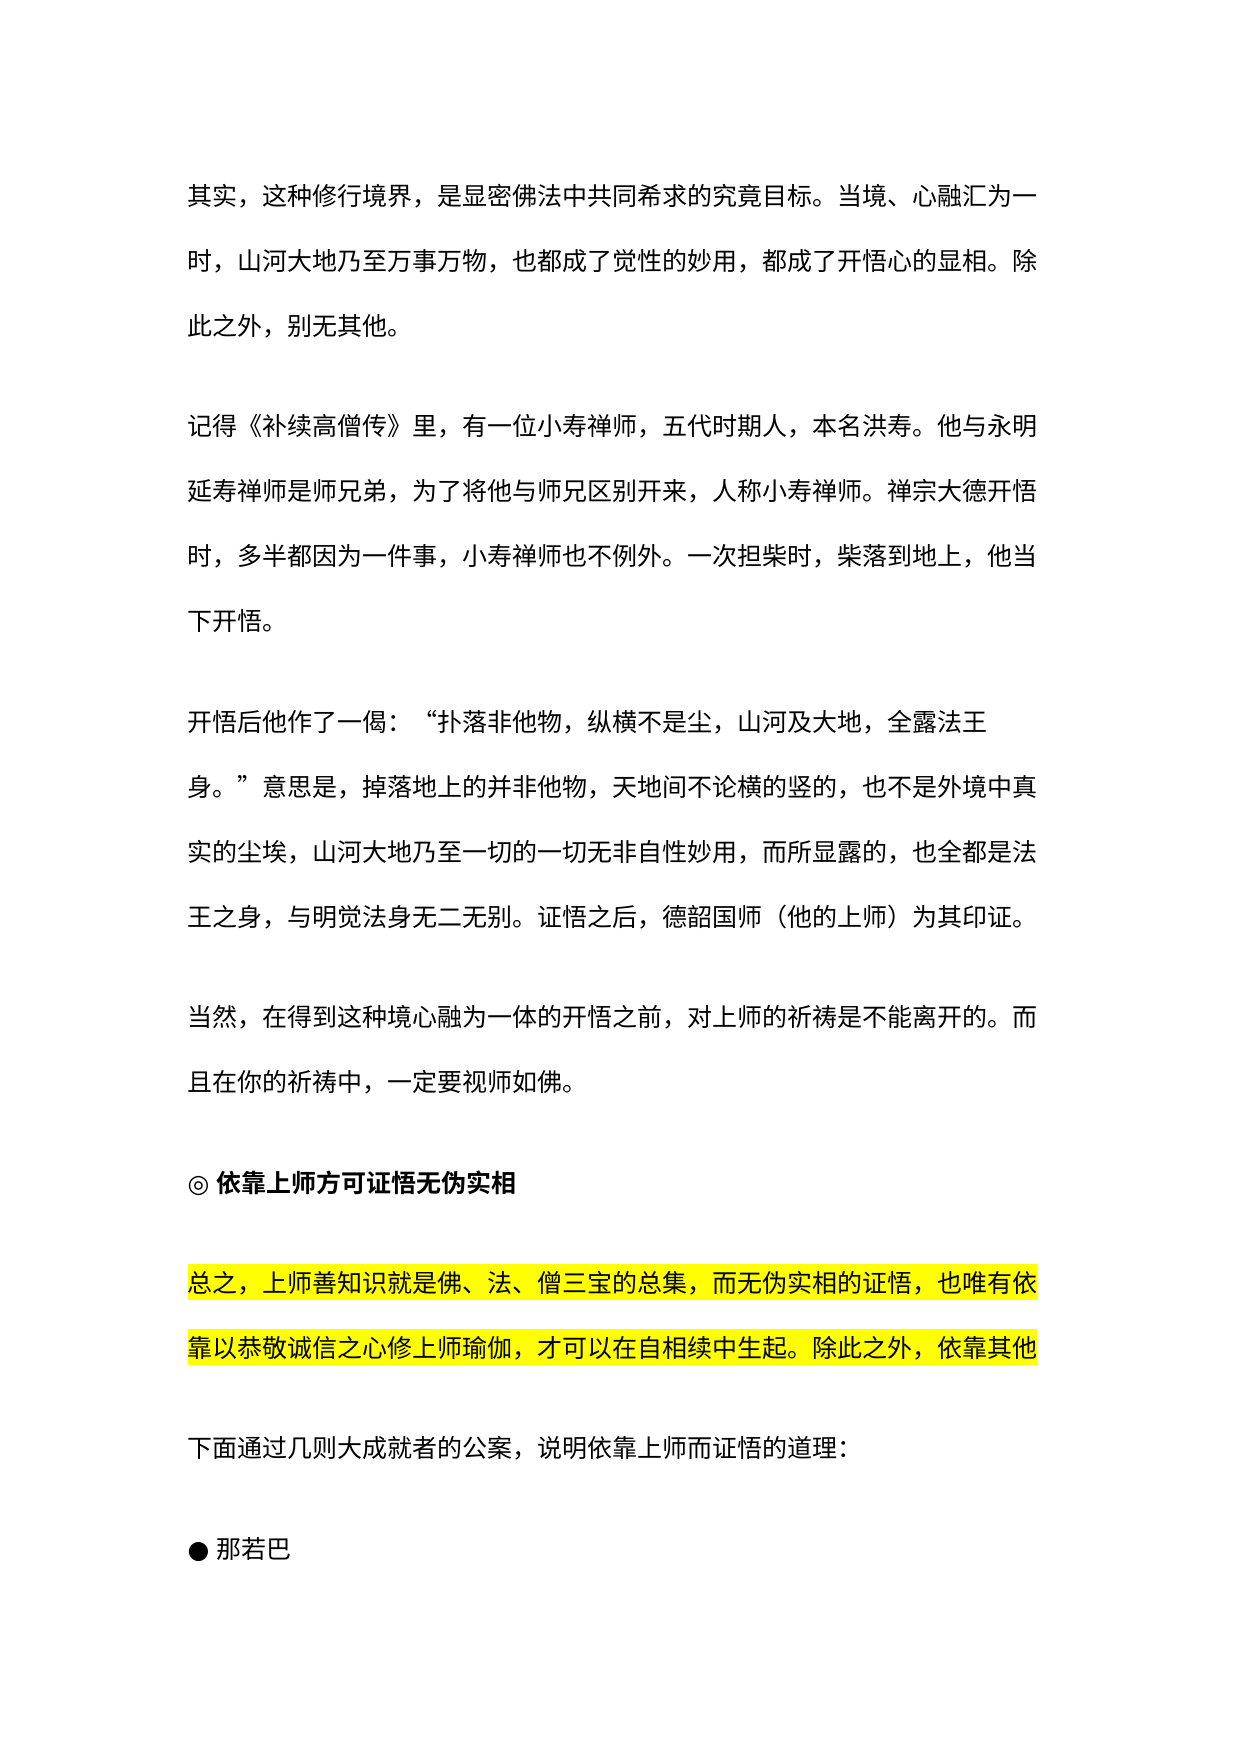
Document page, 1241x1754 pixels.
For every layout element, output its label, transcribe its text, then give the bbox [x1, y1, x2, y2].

text 下面通过几则大成就者的公案，说明依靠上师而证悟的道理： [187, 1414, 1053, 1479]
text 开悟后他作了一偈：“扑落非他物，纵横不是尘，山河及大地，全露法王身。”意思是，掉落地上的并非他物，天地间不论横的竖的，也不是外境中真实的尘埃，山河大地乃至一切的一切无非自性妙用，而所显露的，也全都是法王之身，与明觉法身无二无别。证悟之后，德韶国师（他的上师）为其印证。 [187, 688, 1053, 948]
text 记得《补续高僧传》里，有一位小寿禅师，五代时期人，本名洪寿。他与永明延寿禅师是师兄弟，为了将他与师兄区别开来，人称小寿禅师。禅宗大德开悟时，多半都因为一件事，小寿禅师也不例外。一次担柴时，柴落到地上，他当下开悟。 [187, 392, 1053, 652]
text 当然，在得到这种境心融为一体的开悟之前，对上师的祈祷是不能离开的。而且在你的祈祷中，一定要视师如佛。 [187, 983, 1053, 1113]
text 总之，上师善知识就是佛、法、僧三宝的总集，而无伪实相的证悟，也唯有依靠以恭敬诚信之心修上师瑜伽，才可以在自相续中生起。除此之外，依靠其他 [187, 1249, 1053, 1379]
text 其实，这种修行境界，是显密佛法中共同希求的究竟目标。当境、心融汇为一时，山河大地乃至万事万物，也都成了觉性的妙用，都成了开悟心的显相。除此之外，别无其他。 [187, 162, 1053, 357]
text ◎ 依靠上师方可证悟无伪实相 [187, 1149, 1053, 1214]
text ● 那若巴 [187, 1515, 1053, 1580]
